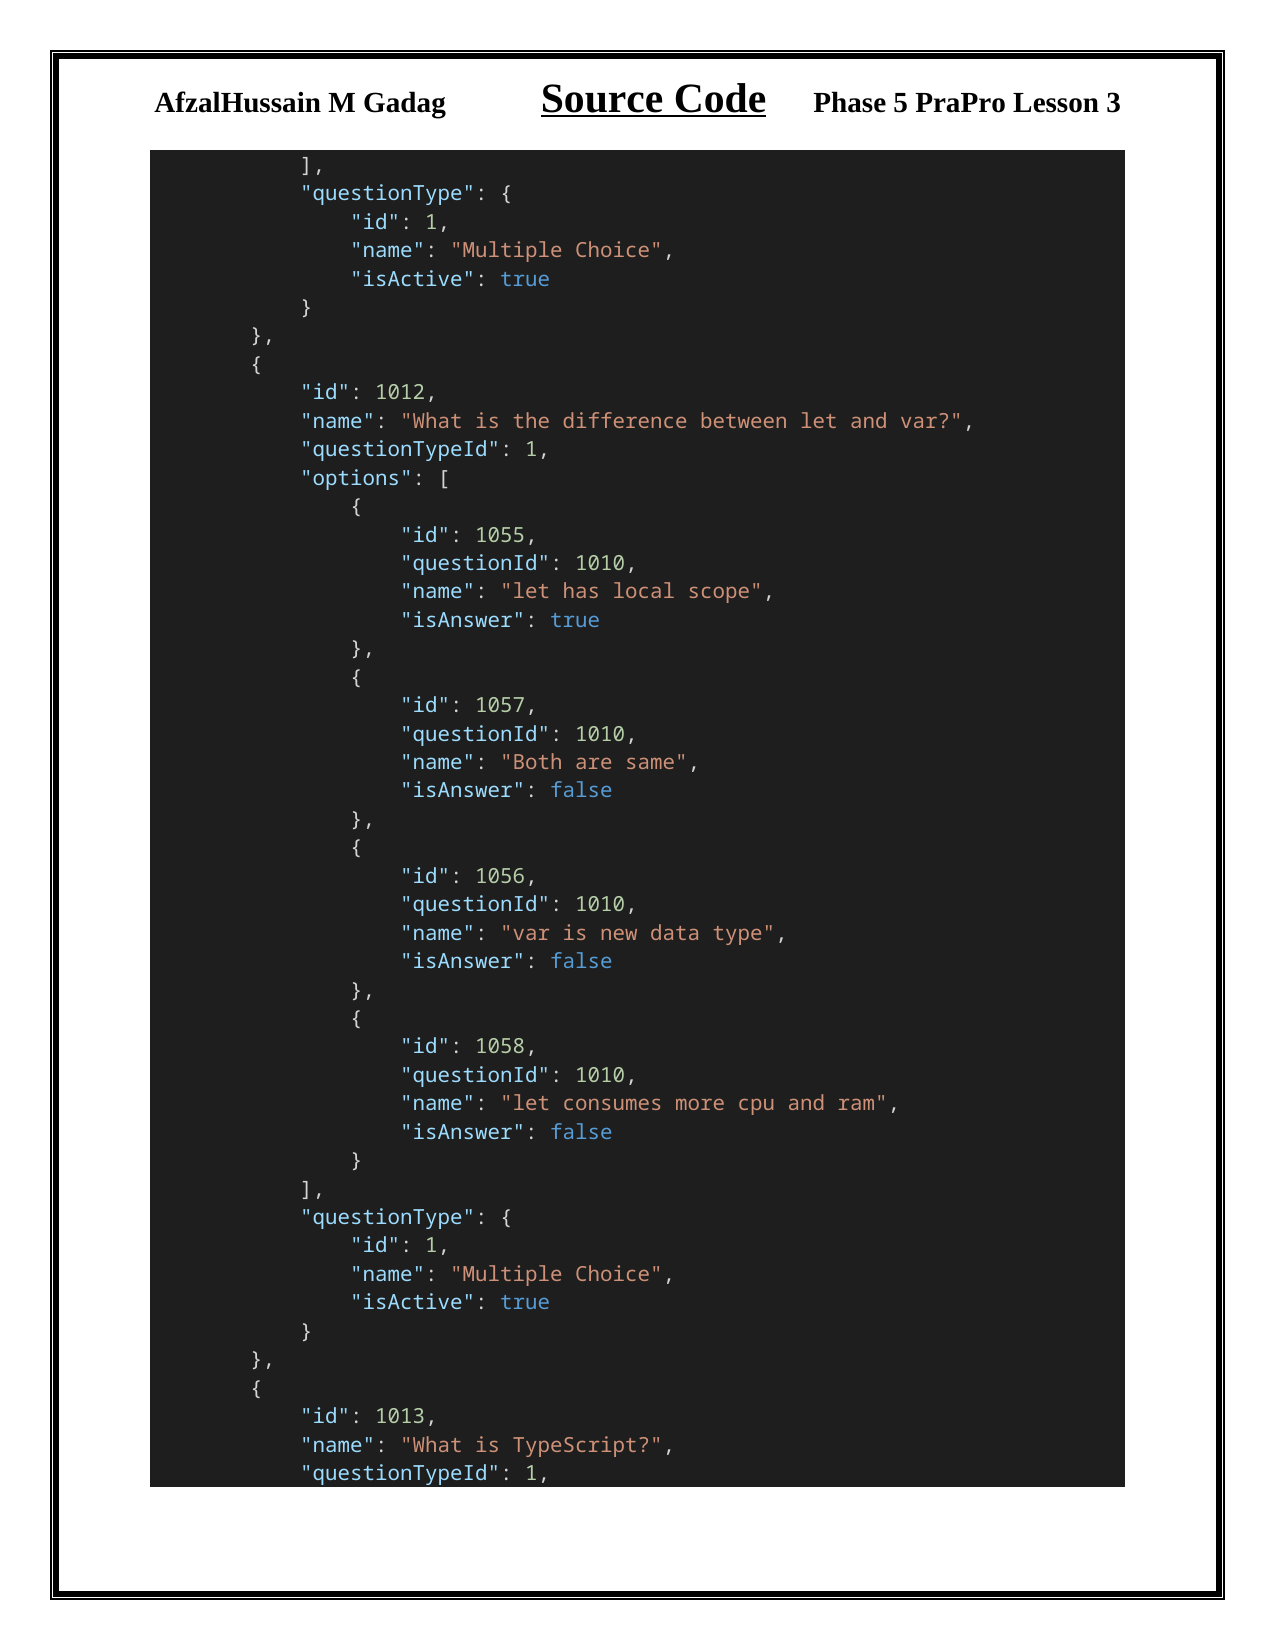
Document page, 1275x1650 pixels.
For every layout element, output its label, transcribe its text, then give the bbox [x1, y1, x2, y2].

text "questionId": 1010, [150, 889, 1125, 918]
text "questionId": 1010, [150, 548, 1125, 577]
text "name": "What is TypeScript?", [150, 1430, 1125, 1458]
text "id": 1, [150, 1231, 1125, 1259]
text "questionId": 1010, [150, 719, 1125, 747]
text "id": 1055, [150, 520, 1125, 548]
text { [150, 491, 1125, 520]
text "isActive": true [150, 1287, 1125, 1316]
text "name": "What is the difference between let and var?", [150, 406, 1125, 434]
text "name": "let has local scope", [150, 577, 1125, 605]
text "questionTypeId": 1, [150, 434, 1125, 463]
text { [150, 1373, 1125, 1401]
text "id": 1056, [150, 861, 1125, 889]
text "options": [ [150, 463, 1125, 491]
text "name": "let consumes more cpu and ram", [150, 1088, 1125, 1117]
text } [150, 1316, 1125, 1344]
text "name": "Multiple Choice", [150, 1259, 1125, 1287]
text "id": 1013, [150, 1401, 1125, 1430]
text } [150, 292, 1125, 321]
text "questionTypeId": 1, [150, 1458, 1125, 1487]
text "questionType": { [150, 178, 1125, 207]
text "questionType": { [150, 1202, 1125, 1231]
text { [150, 1003, 1125, 1032]
text "name": "Both are same", [150, 747, 1125, 776]
text ], [150, 1174, 1125, 1202]
text { [150, 349, 1125, 377]
text ], [150, 150, 1125, 178]
text "isAnswer": true [150, 605, 1125, 633]
text "questionId": 1010, [150, 1060, 1125, 1088]
text }, [150, 804, 1125, 832]
text { [150, 662, 1125, 690]
text }, [150, 633, 1125, 662]
text } [150, 1145, 1125, 1174]
text "isAnswer": false [150, 946, 1125, 975]
text "isAnswer": false [150, 1117, 1125, 1145]
text "name": "var is new data type", [150, 918, 1125, 946]
text "isActive": true [150, 264, 1125, 292]
text }, [150, 975, 1125, 1003]
text }, [150, 321, 1125, 349]
text { [150, 832, 1125, 861]
text "id": 1, [150, 207, 1125, 235]
text }, [150, 1344, 1125, 1373]
text "id": 1057, [150, 690, 1125, 719]
text "name": "Multiple Choice", [150, 235, 1125, 264]
text "isAnswer": false [150, 776, 1125, 804]
text "id": 1012, [150, 377, 1125, 406]
text "id": 1058, [150, 1032, 1125, 1060]
